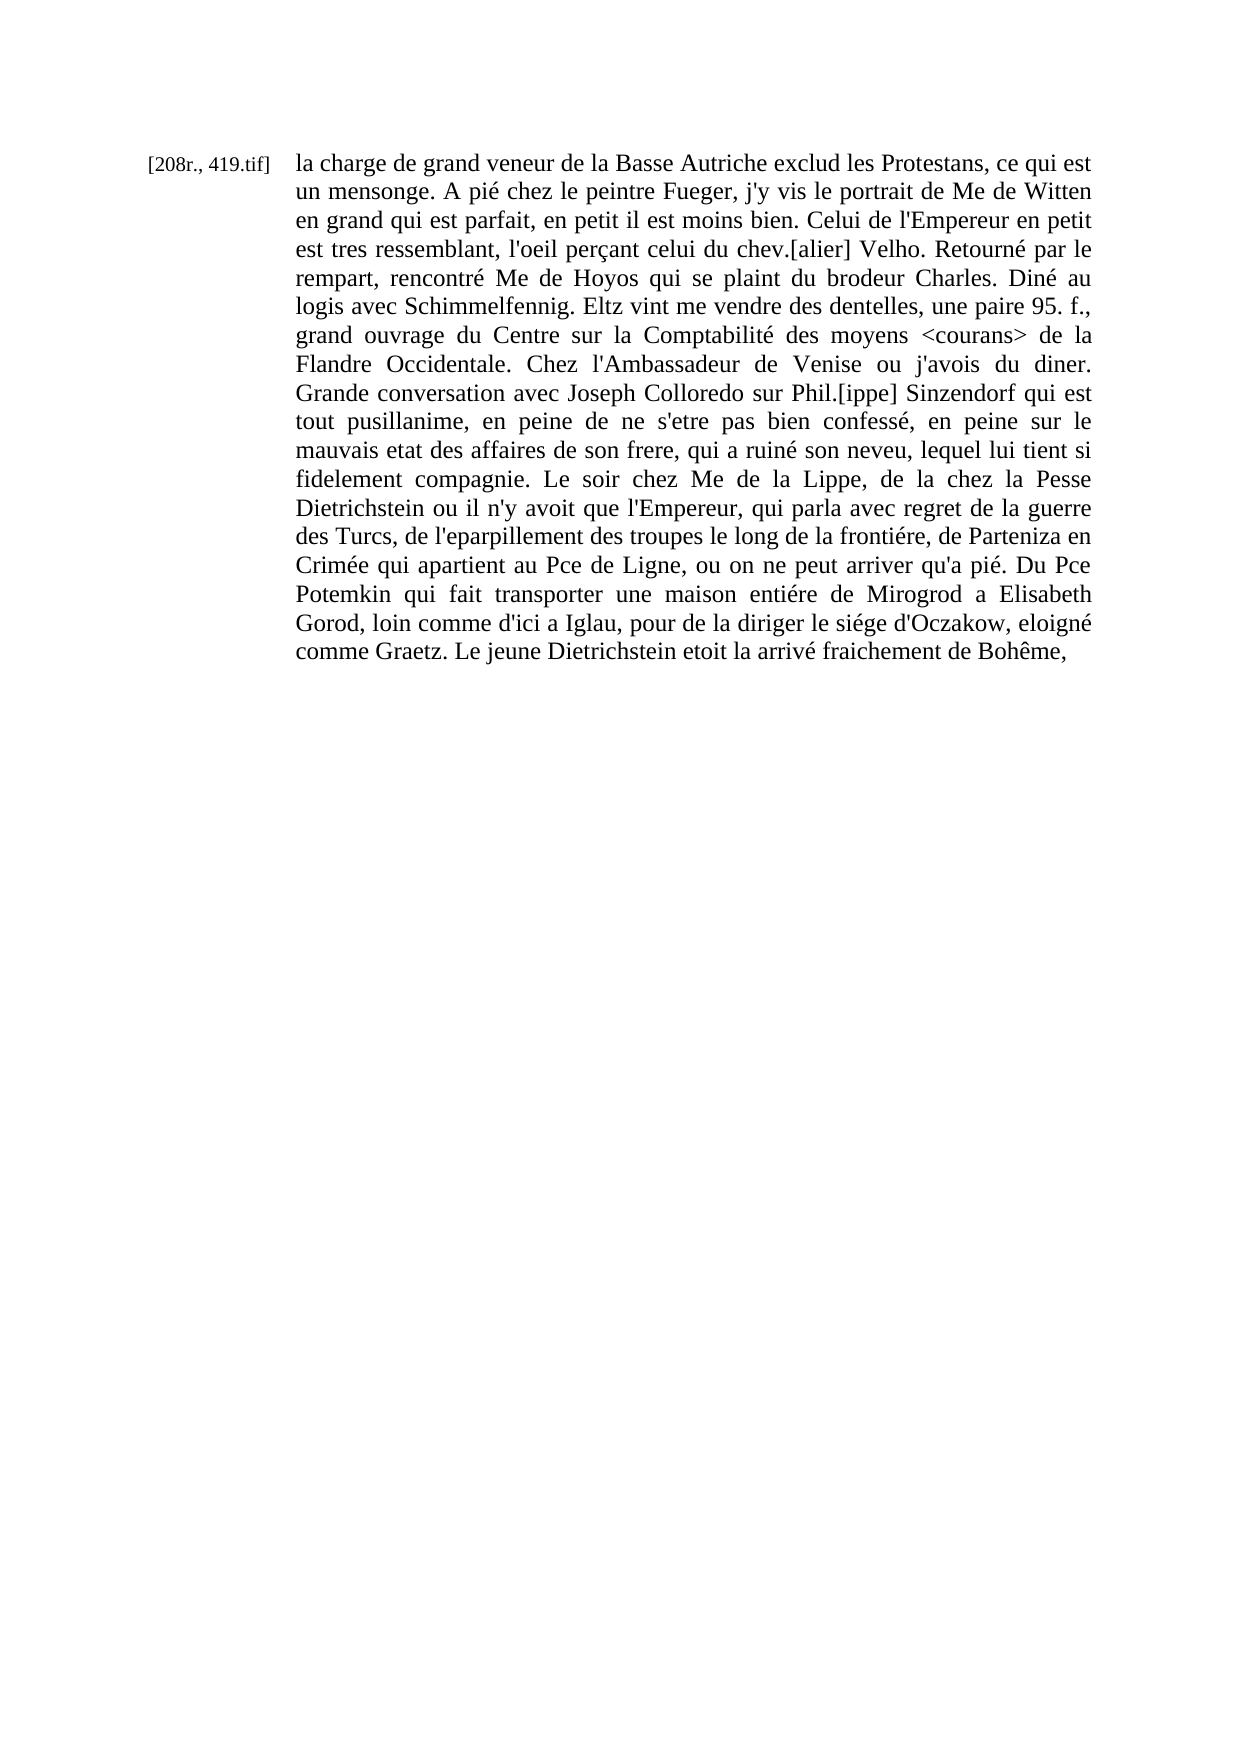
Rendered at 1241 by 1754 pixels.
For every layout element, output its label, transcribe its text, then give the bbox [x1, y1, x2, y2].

text [208r., 419.tif] la charge de grand veneur de la Basse Autriche exclud les Protestans, ce qui est un mensonge. A pié chez le peintre Fueger, j'y vis le portrait de Me de Witten en grand qui est parfait, en petit il est moins bien. Celui de l'Empereur en petit est tres ressemblant, l'oeil perçant celui du chev.[alier] Velho. Retourné par le rempart, rencontré Me de Hoyos qui se plaint du brodeur Charles. Diné au logis avec Schimmelfennig. Eltz vint me vendre des dentelles, une paire 95. f., grand ouvrage du Centre sur la Comptabilité des moyens <courans> de la Flandre Occidentale. Chez l'Ambassadeur de Venise ou j'avois du diner. Grande conversation avec Joseph Colloredo sur Phil.[ippe] Sinzendorf qui est tout pusillanime, en peine de ne s'etre pas bien confessé, en peine sur le mauvais etat des affaires de son frere, qui a ruiné son neveu, lequel lui tient si fidelement compagnie. Le soir chez Me de la Lippe, de la chez la Pesse Dietrichstein ou il n'y avoit que l'Empereur, qui parla avec regret de la guerre des Turcs, de l'eparpillement des troupes le long de la frontiére, de Parteniza en Crimée qui apartient au Pce de Ligne, ou on ne peut arriver qu'a pié. Du Pce Potemkin qui fait transporter une maison entiére de Mirogrod a Elisabeth Gorod, loin comme d'ici a Iglau, pour de la diriger le siége d'Oczakow, eloigné comme Graetz. Le jeune Dietrichstein etoit la arrivé fraichement de Bohême, [148, 148, 1093, 665]
